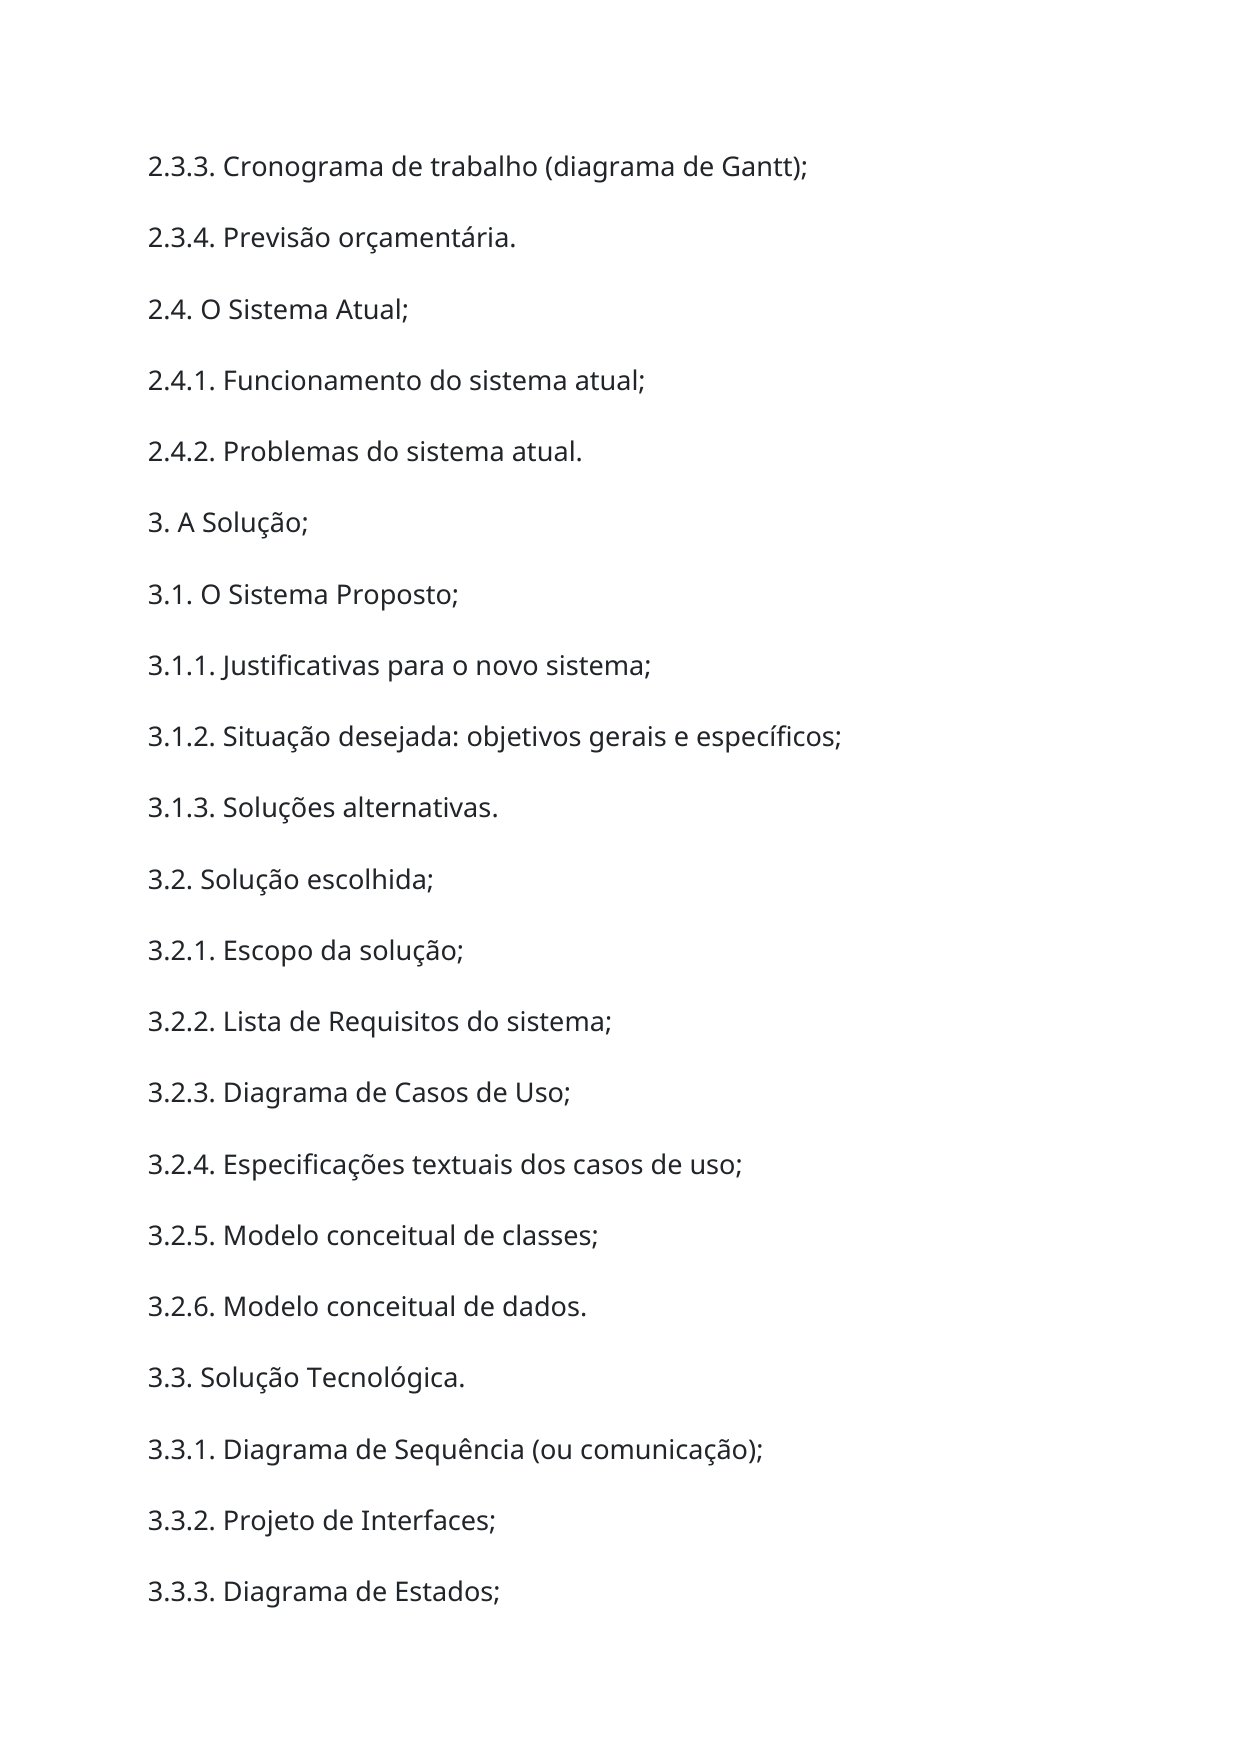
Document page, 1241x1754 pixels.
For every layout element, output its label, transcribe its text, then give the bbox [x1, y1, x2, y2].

text 3.2. Solução escolhida; [148, 860, 1093, 897]
text 3.2.2. Lista de Requisitos do sistema; [148, 1003, 1093, 1039]
text 3.2.5. Modelo conceitual de classes; [148, 1216, 1093, 1253]
text 2.4.1. Funcionamento do sistema atual; [148, 361, 1093, 398]
text 3.3. Solução Tecnológica. [148, 1359, 1093, 1396]
text 2.3.3. Cronograma de trabalho (diagrama de Gantt); [148, 148, 1093, 184]
text 3.2.4. Especificações textuais dos casos de uso; [148, 1145, 1093, 1182]
text 3.2.6. Modelo conceitual de dados. [148, 1288, 1093, 1324]
text 3.1.2. Situação desejada: objetivos gerais e específicos; [148, 718, 1093, 754]
text 3.3.1. Diagrama de Sequência (ou comunicação); [148, 1430, 1093, 1467]
text 3. A Solução; [148, 504, 1093, 541]
text 3.2.3. Diagrama de Casos de Uso; [148, 1074, 1093, 1111]
text 3.3.2. Projeto de Interfaces; [148, 1501, 1093, 1538]
text 3.3.3. Diagrama de Estados; [148, 1573, 1093, 1609]
text 2.3.4. Previsão orçamentária. [148, 219, 1093, 256]
text 3.1. O Sistema Proposto; [148, 575, 1093, 612]
text 3.2.1. Escopo da solução; [148, 931, 1093, 968]
text 2.4.2. Problemas do sistema atual. [148, 433, 1093, 469]
text 3.1.3. Soluções alternativas. [148, 789, 1093, 826]
text 3.1.1. Justificativas para o novo sistema; [148, 646, 1093, 683]
text 2.4. O Sistema Atual; [148, 290, 1093, 327]
